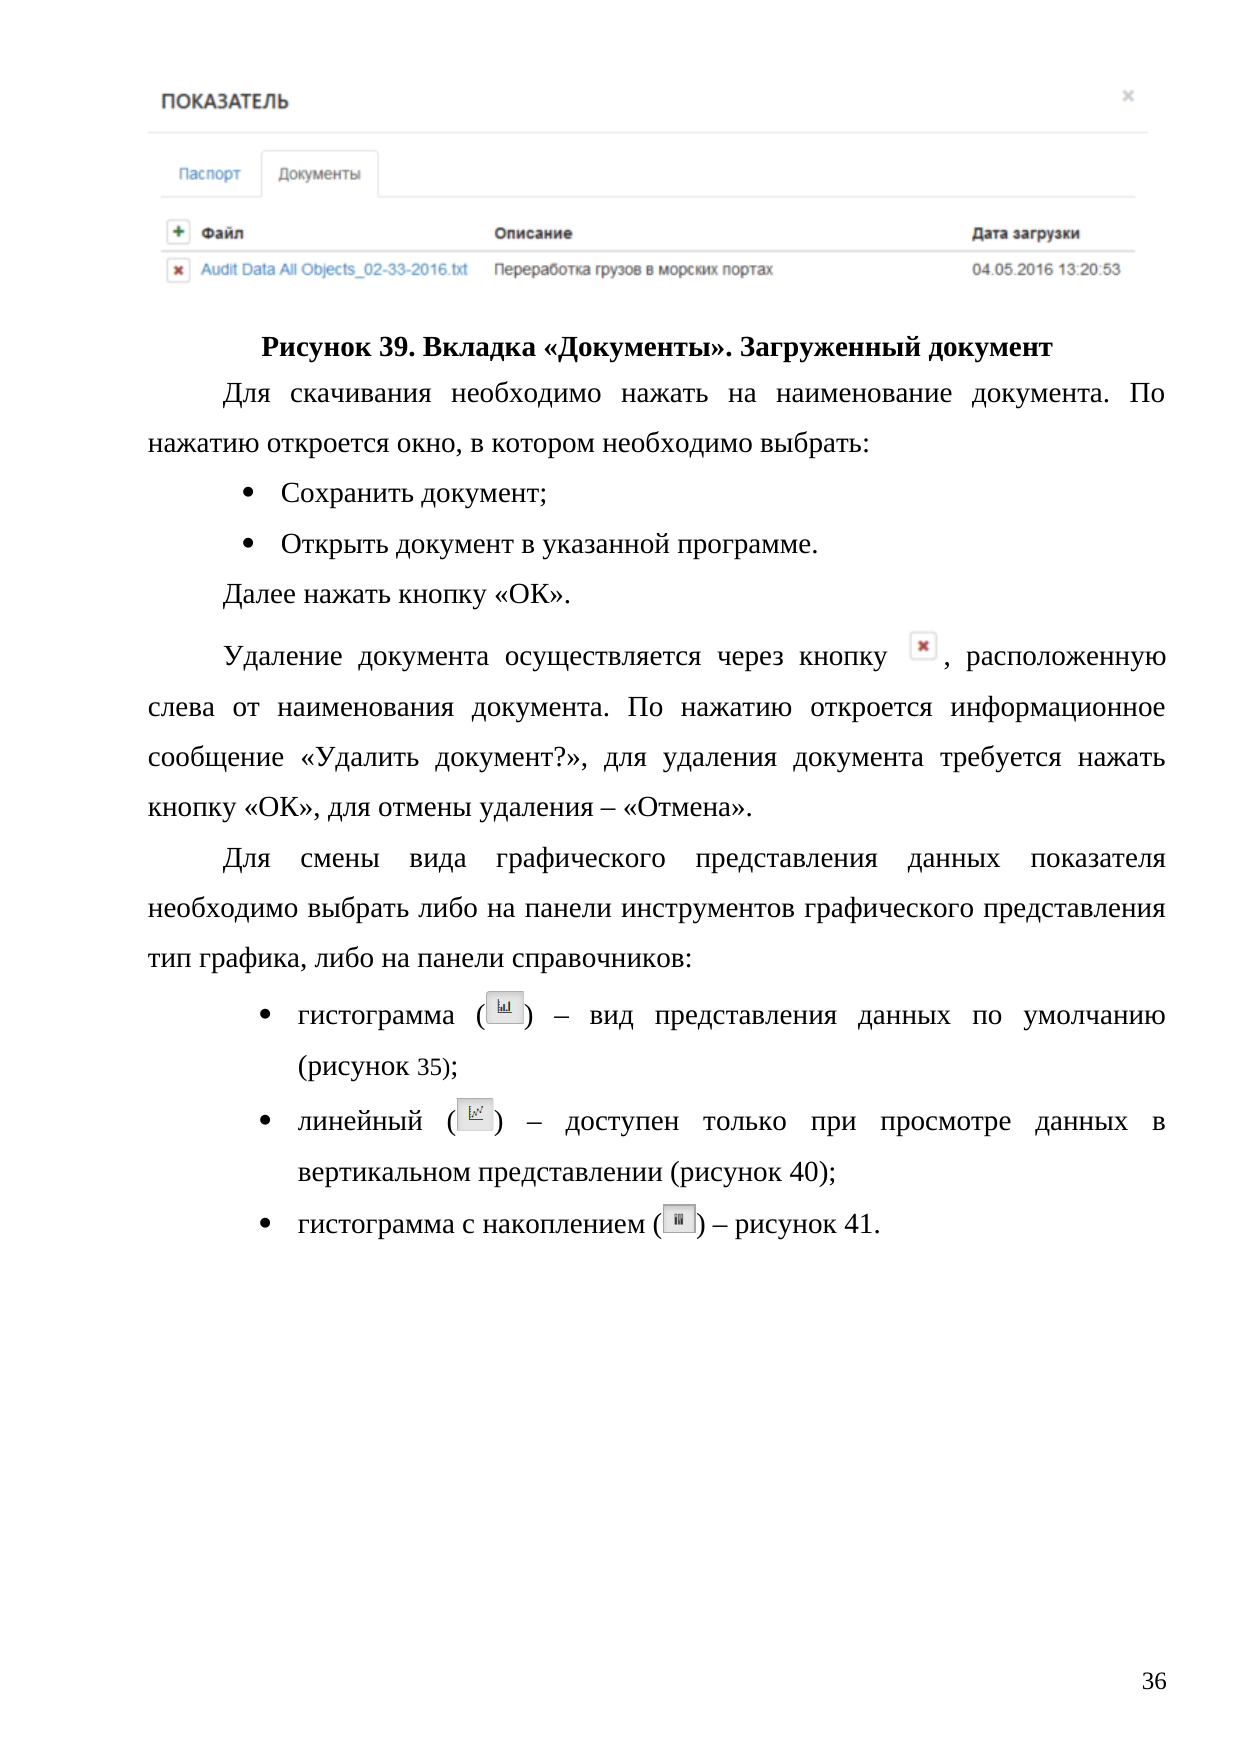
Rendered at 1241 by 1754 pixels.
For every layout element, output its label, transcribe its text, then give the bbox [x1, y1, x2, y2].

text Для смены вида графического представления данных показателя необходимо выбрать либо на панели инструментов графического представления тип графика, либо на панели справочников: [148, 840, 1167, 974]
list гистограмма с накоплением () – рисунок 41. [260, 1204, 1167, 1240]
text Рисунок 39. Вкладка «Документы». Загруженный документ [148, 329, 1167, 362]
text Далее нажать кнопку «ОК». [148, 576, 1167, 610]
text Для скачивания необходимо нажать на наименование документа. По нажатию откроется окно, в котором необходимо выбрать: [148, 375, 1167, 459]
text Удаление документа осуществляется через кнопку , расположенную слева от наименования документа. По нажатию откроется информационное сообщение «Удалить документ?», для удаления документа требуется нажать кнопку «ОК», для отмены удаления – «Отмена». [148, 627, 1167, 823]
list гистограмма () – вид представления данных по умолчанию (рисунок 35); [260, 991, 1167, 1081]
list Открыть документ в указанной программе. [243, 526, 1167, 559]
picture [904, 626, 944, 666]
picture [147, 73, 1148, 302]
picture [456, 1098, 494, 1131]
picture [664, 1206, 694, 1232]
list Сохранить документ; [243, 476, 1167, 509]
picture [485, 990, 524, 1025]
list линейный () – доступен только при просмотре данных в вертикальном представлении (рисунок 40); [260, 1098, 1167, 1187]
